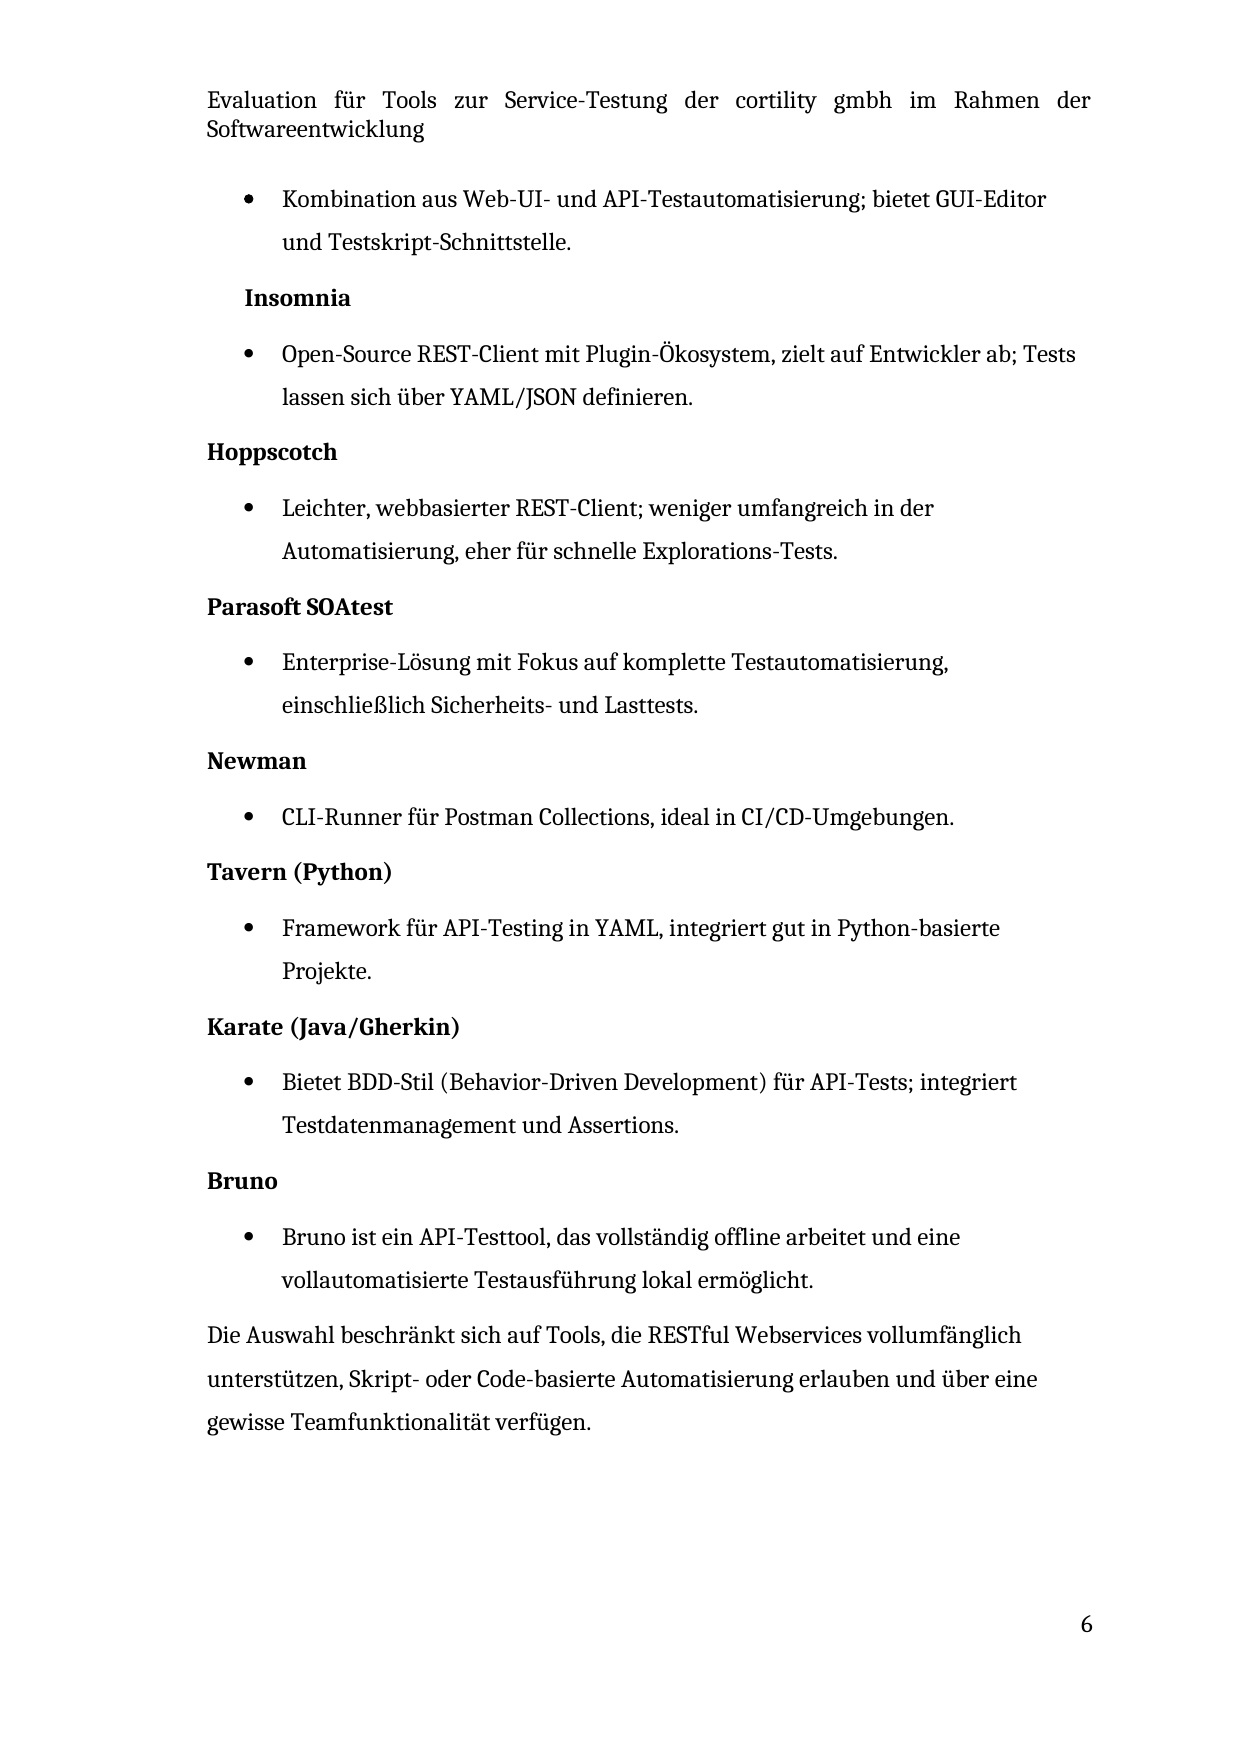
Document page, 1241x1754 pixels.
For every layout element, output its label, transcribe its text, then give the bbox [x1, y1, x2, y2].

text Hoppscotch [207, 438, 1092, 467]
list Leichter, webbasierter REST-Client; weniger umfangreich in der Automatisierung, eher für schnelle Explorations-Tests. [244, 494, 1092, 566]
text Tavern (Python) [207, 858, 1092, 887]
list Framework für API-Testing in YAML, integriert gut in Python-basierte Projekte. [244, 914, 1092, 986]
list CLI-Runner für Postman Collections, ideal in CI/CD-Umgebungen. [244, 803, 1092, 831]
text Insomnia [244, 284, 1092, 313]
text Newman [207, 747, 1092, 776]
list Bruno ist ein API-Testtool, das vollständig offline arbeitet und eine vollautomatisierte Testausführung lokal ermöglicht. [244, 1223, 1092, 1294]
list Kombination aus Web-UI- und API-Testautomatisierung; bietet GUI-Editor und Testskript-Schnittstelle. [244, 185, 1092, 257]
list Open-Source REST-Client mit Plugin-Ökosystem, zielt auf Entwickler ab; Tests lassen sich über YAML/JSON definieren. [244, 339, 1092, 411]
text Parasoft SOAtest [207, 593, 1092, 621]
text Karate (Java/Gherkin) [207, 1013, 1092, 1041]
list Bietet BDD-Stil (Behavior-Driven Development) für API-Tests; integriert Testdatenmanagement und Assertions. [244, 1068, 1092, 1140]
text Die Auswahl beschränkt sich auf Tools, die RESTful Webservices vollumfänglich unterstützen, Skript- oder Code-basierte Automatisierung erlauben und über eine gewisse Teamfunktionalität verfügen. [207, 1321, 1092, 1436]
text Bruno [207, 1167, 1092, 1196]
list Enterprise-Lösung mit Fokus auf komplette Testautomatisierung, einschließlich Sicherheits- und Lasttests. [244, 648, 1092, 720]
